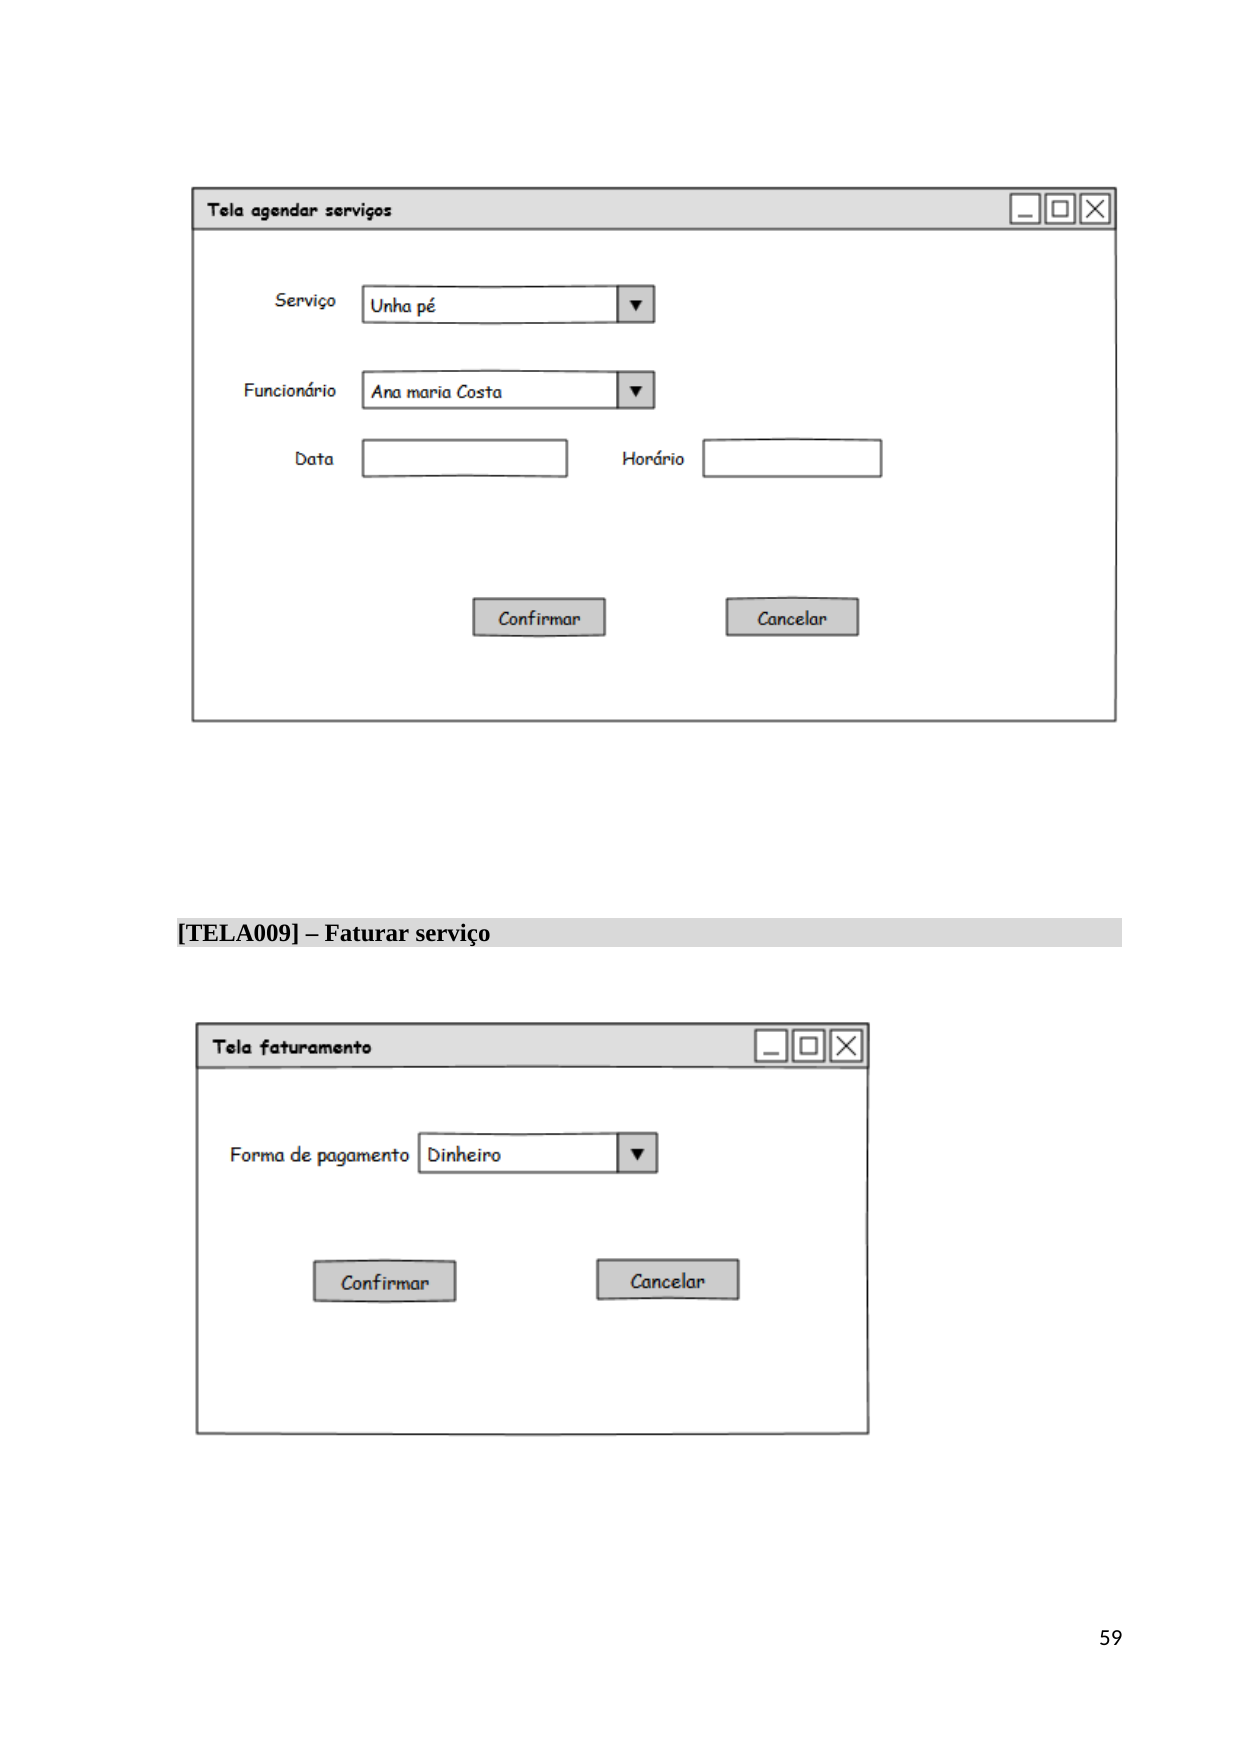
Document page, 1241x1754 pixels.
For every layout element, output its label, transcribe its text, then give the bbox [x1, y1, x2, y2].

subtitle [TELA009] – Faturar serviço [177, 918, 1122, 947]
picture [177, 996, 881, 1465]
picture [177, 177, 1123, 759]
